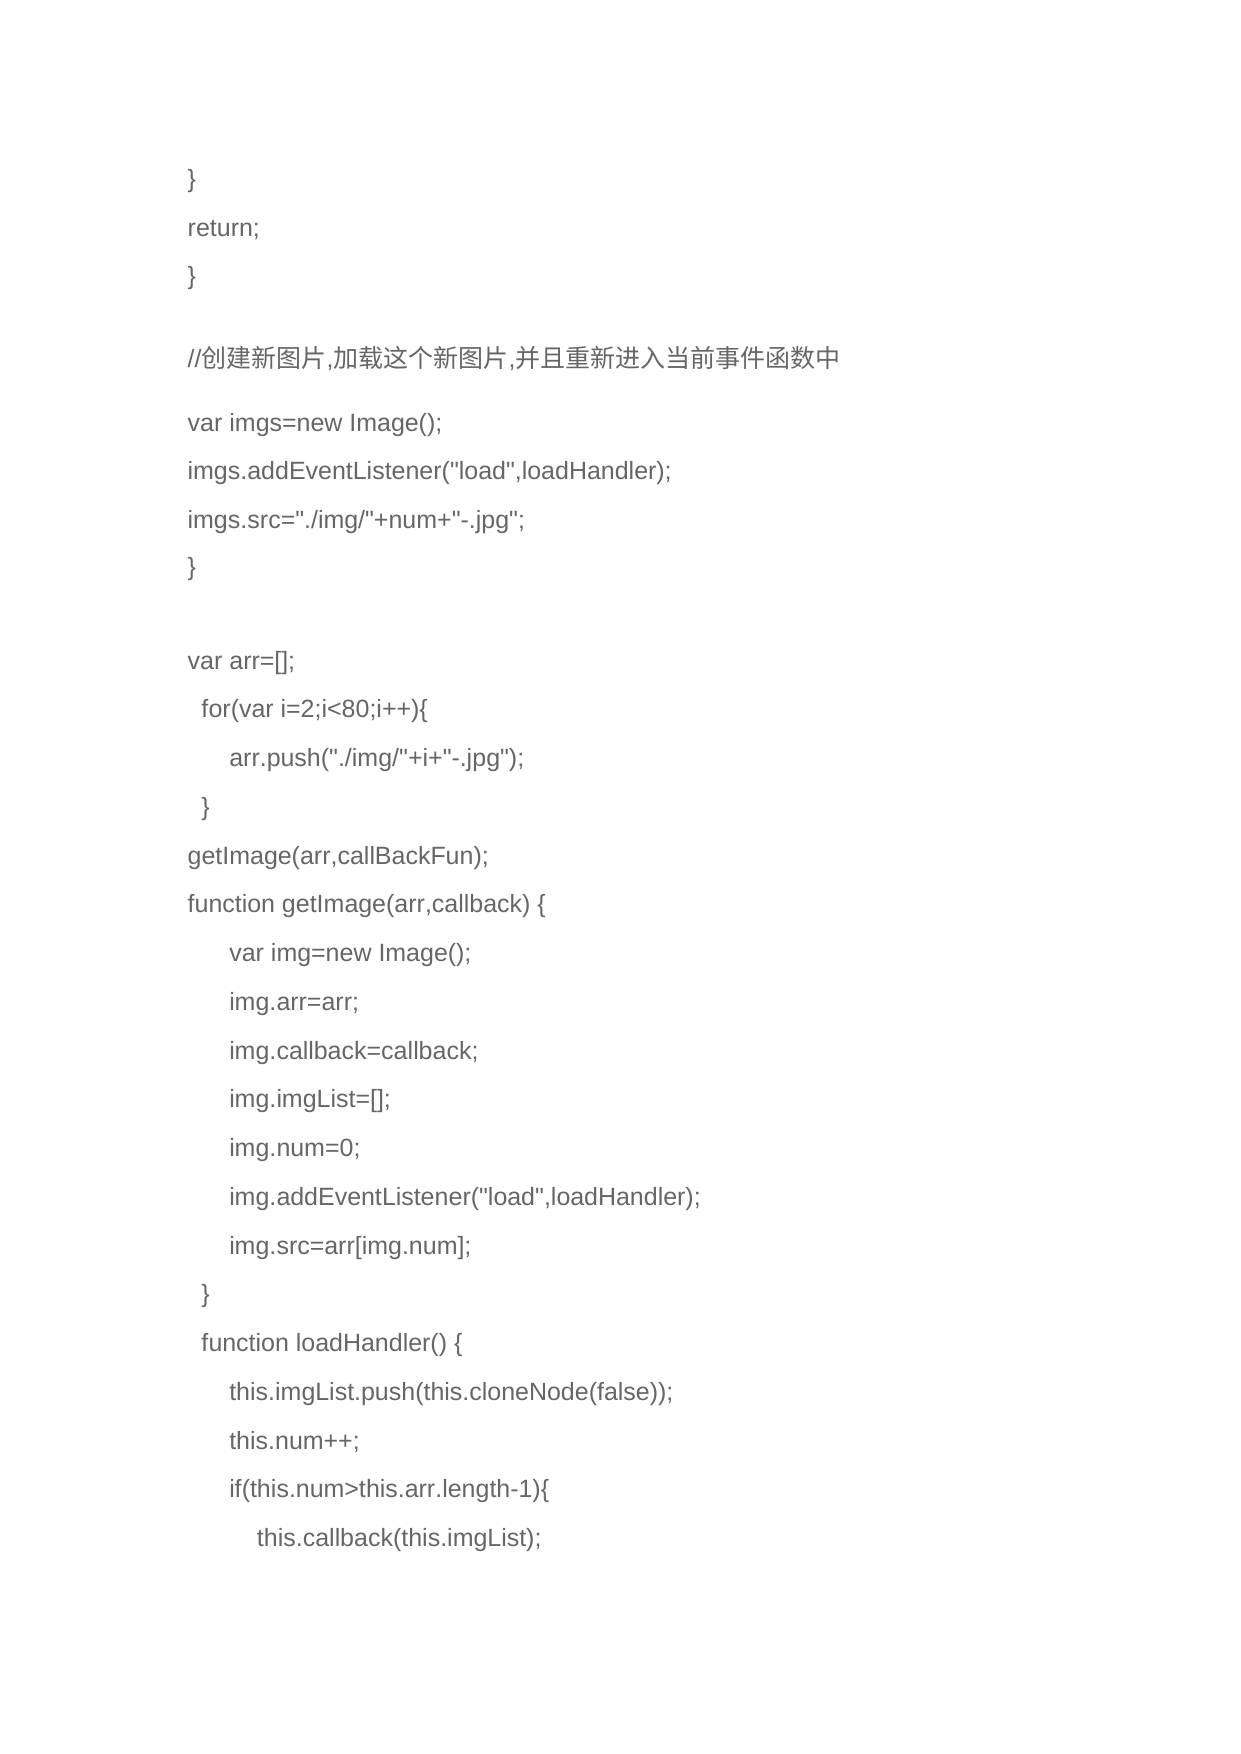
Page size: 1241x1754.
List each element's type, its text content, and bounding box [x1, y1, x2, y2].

text } [187, 550, 1053, 583]
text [187, 162, 1053, 536]
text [187, 644, 1053, 1554]
